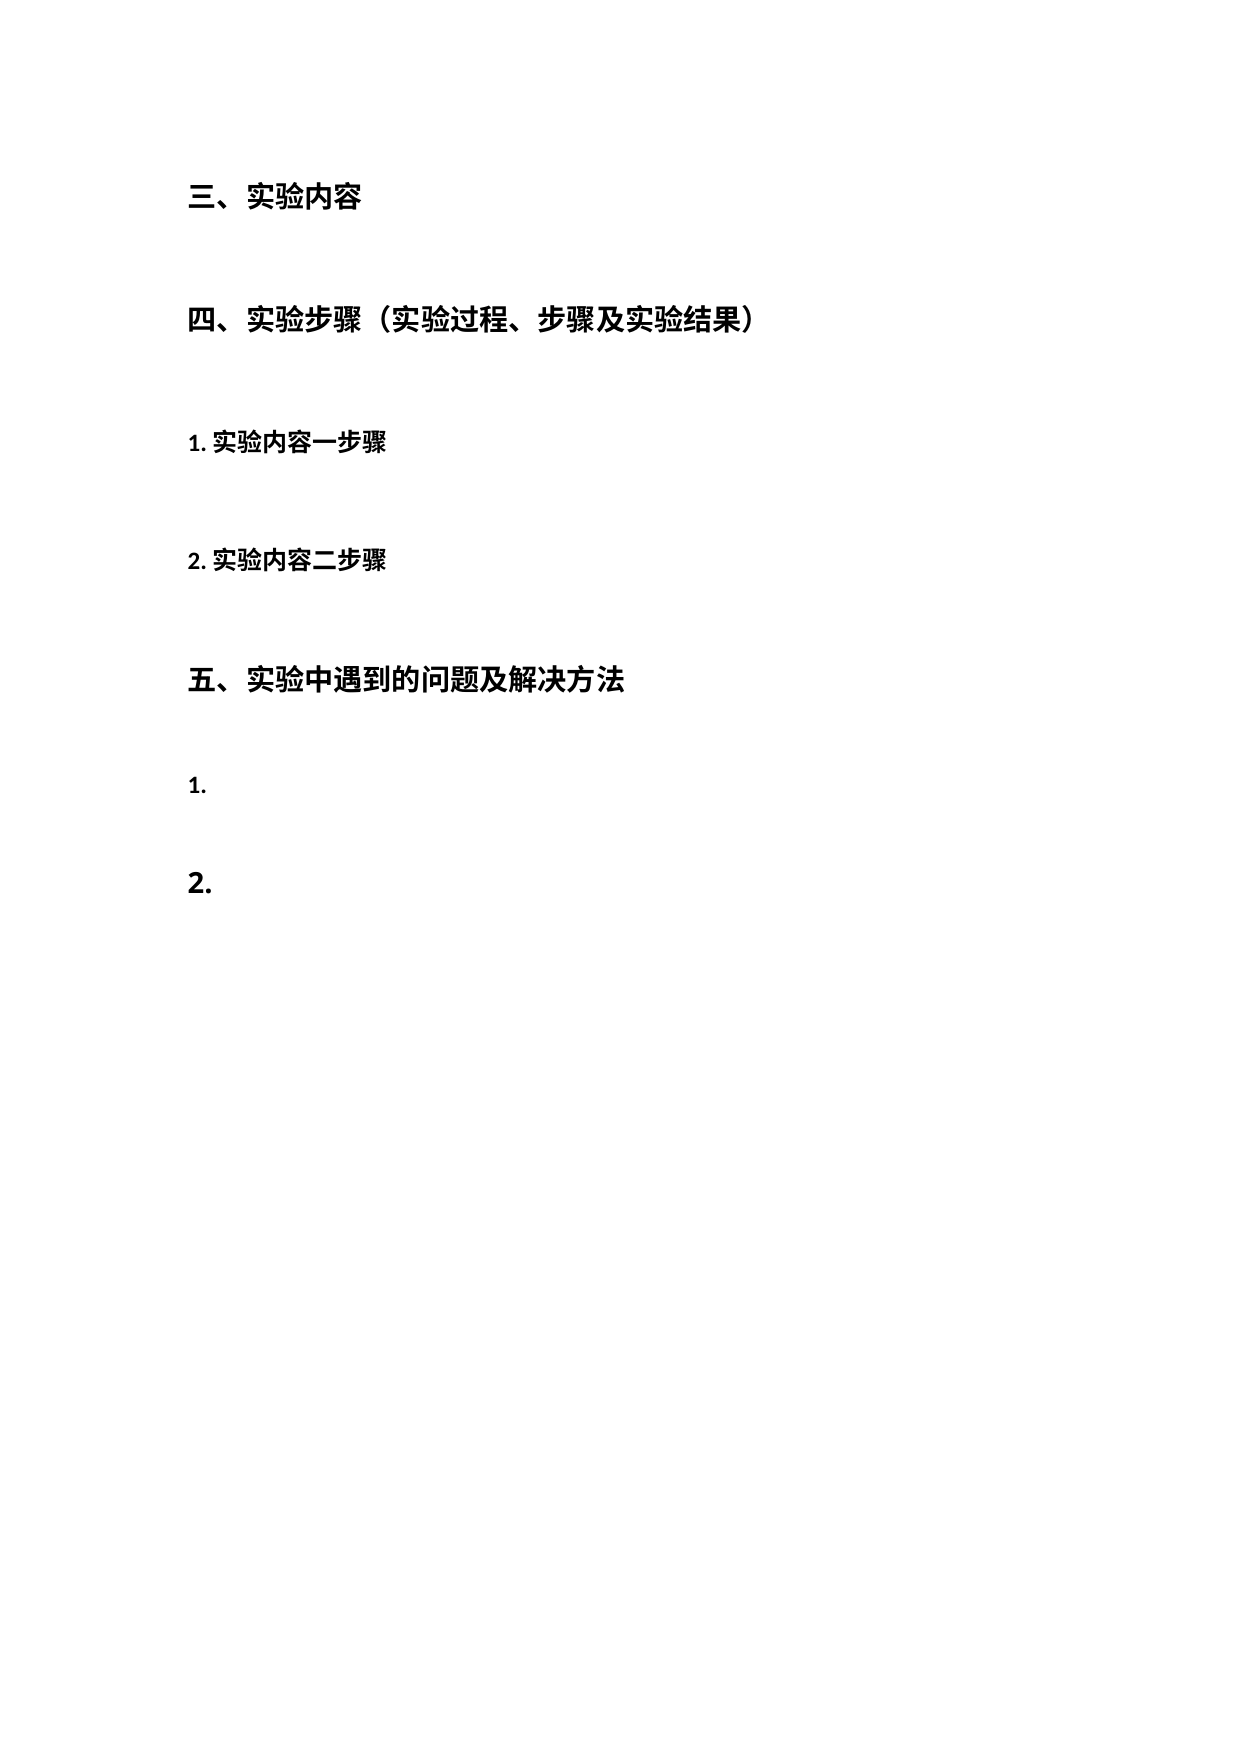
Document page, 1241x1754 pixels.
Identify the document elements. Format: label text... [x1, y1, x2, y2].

subtitle 1. 实验内容一步骤 [187, 408, 1053, 473]
subtitle 三、实验内容 [187, 162, 1053, 227]
subtitle 2. 实验内容二步骤 [187, 526, 1053, 591]
subtitle 五、实验中遇到的问题及解决方法 [187, 645, 1053, 710]
subtitle 1. [187, 768, 1053, 800]
subtitle 四、实验步骤（实验过程、步骤及实验结果） [187, 285, 1053, 350]
subtitle 2. [187, 849, 1053, 914]
